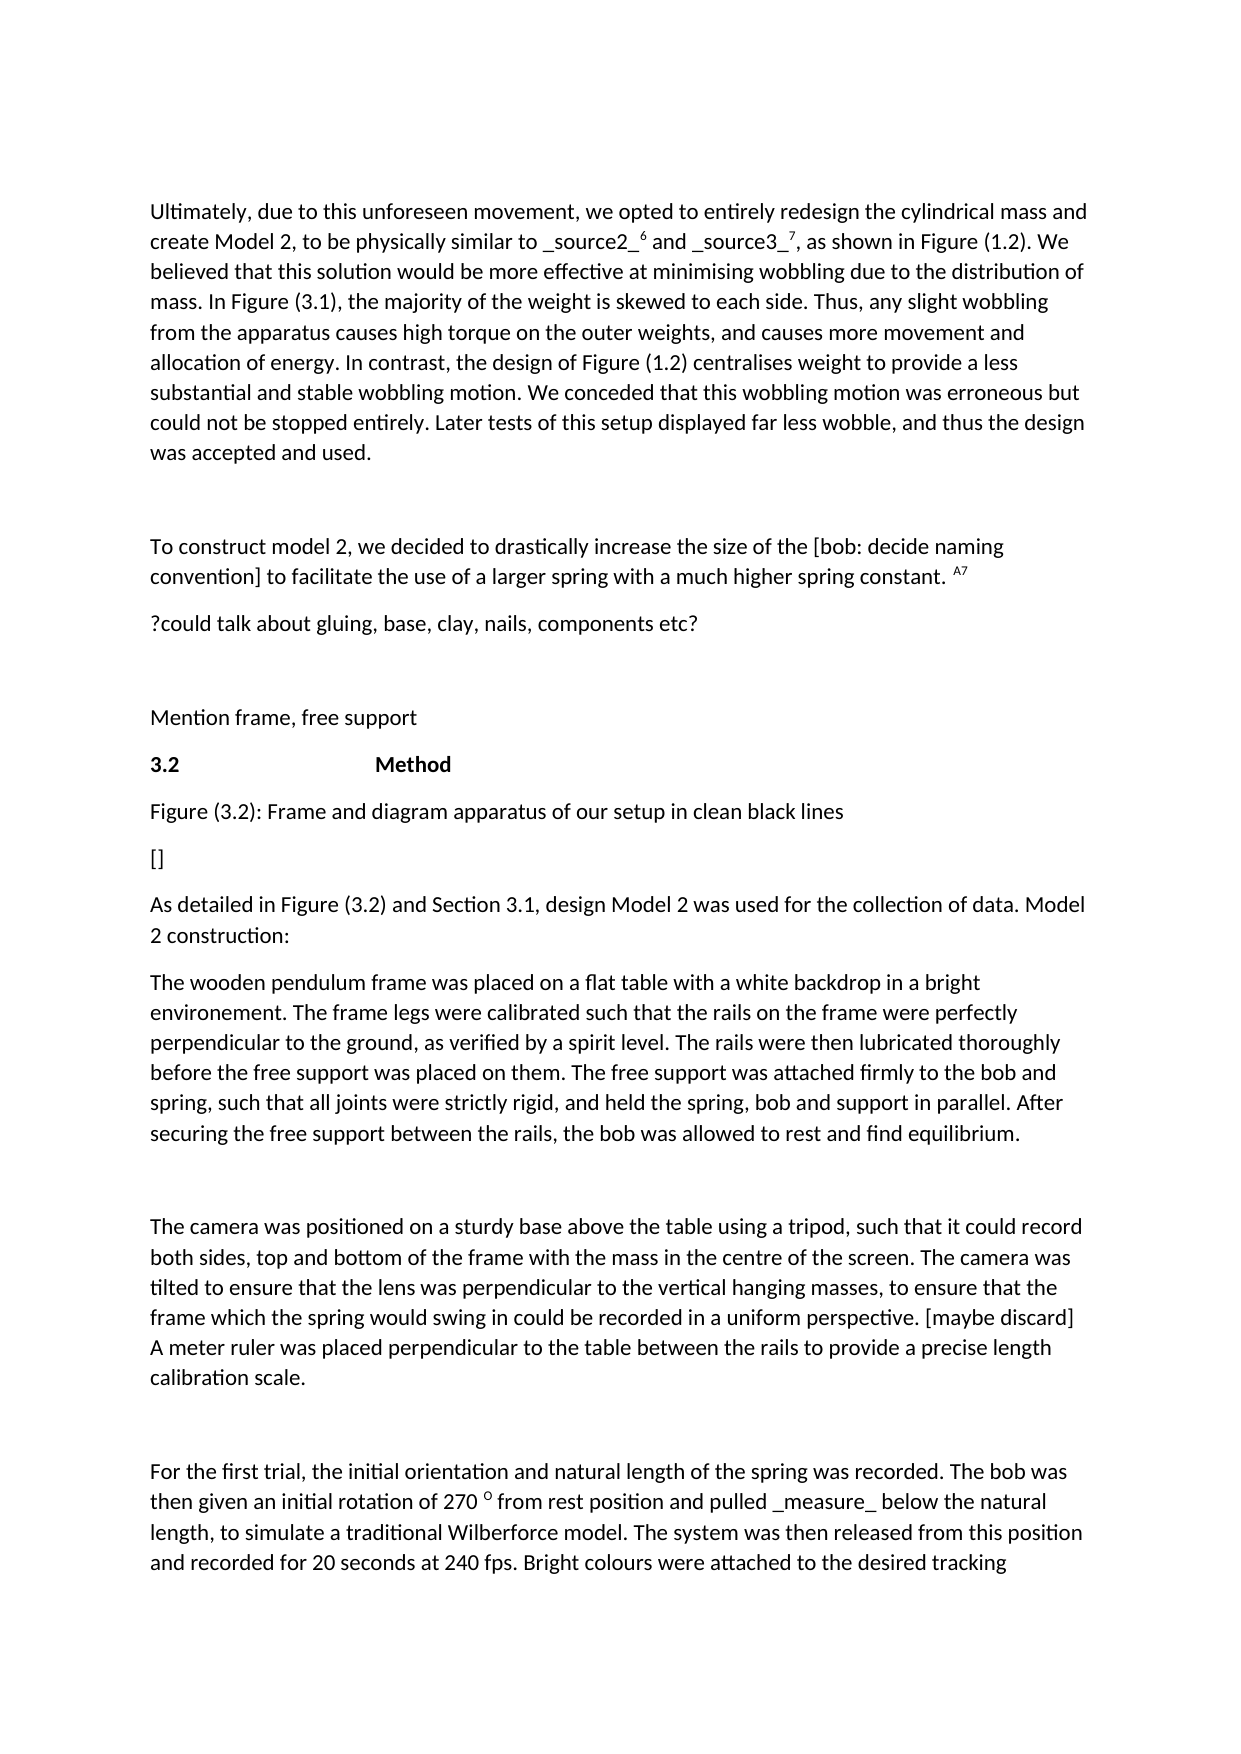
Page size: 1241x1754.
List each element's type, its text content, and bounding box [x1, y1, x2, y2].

text ?could talk about gluing, base, clay, nails, components etc? [150, 609, 1090, 637]
text As detailed in Figure (3.2) and Section 3.1, design Model 2 was used for the collection of data. Model 2 construction: [150, 891, 1090, 949]
text The camera was positioned on a sturdy base above the table using a tripod, such that it could record both sides, top and bottom of the frame with the mass in the centre of the screen. The camera was tilted to ensure that the lens was perpendicular to the vertical hanging masses, to ensure that the frame which the spring would swing in could be recorded in a uniform perspective. [maybe discard] A meter ruler was placed perpendicular to the table between the rails to provide a precise length calibration scale. [150, 1212, 1090, 1392]
text Mention frame, free support [150, 703, 1090, 731]
text To construct model 2, we decided to drastically increase the size of the [bob: decide naming convention] to facilitate the use of a larger spring with a much higher spring constant. A7 [150, 532, 1090, 591]
text The wooden pendulum frame was placed on a flat table with a white backdrop in a bright environement. The frame legs were calibrated such that the rails on the frame were perfectly perpendicular to the ground, as verified by a spirit level. The rails were then lubricated thoroughly before the free support was placed on them. The free support was attached firmly to the bob and spring, such that all joints were strictly rigid, and held the spring, bob and support in parallel. After securing the free support between the rails, the bob was allowed to rest and find equilibrium. [150, 968, 1090, 1147]
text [150, 1457, 1090, 1576]
text Figure (3.2): Frame and diagram apparatus of our setup in clean black lines [150, 797, 1090, 825]
text [] [150, 844, 1090, 872]
text 3.2 Method [150, 750, 1090, 778]
text Ultimately, due to this unforeseen movement, we opted to entirely redesign the cylindrical mass and create Model 2, to be physically similar to _source2_6 and _source3_7, as shown in Figure (1.2). We believed that this solution would be more effective at minimising wobbling due to the distribution of mass. In Figure (3.1), the majority of the weight is skewed to each side. Thus, any slight wobbling from the apparatus causes high torque on the outer weights, and causes more movement and allocation of energy. In contrast, the design of Figure (1.2) centralises weight to provide a less substantial and stable wobbling motion. We conceded that this wobbling motion was erroneous but could not be stopped entirely. Later tests of this setup displayed far less wobble, and thus the design was accepted and used. [150, 197, 1090, 467]
